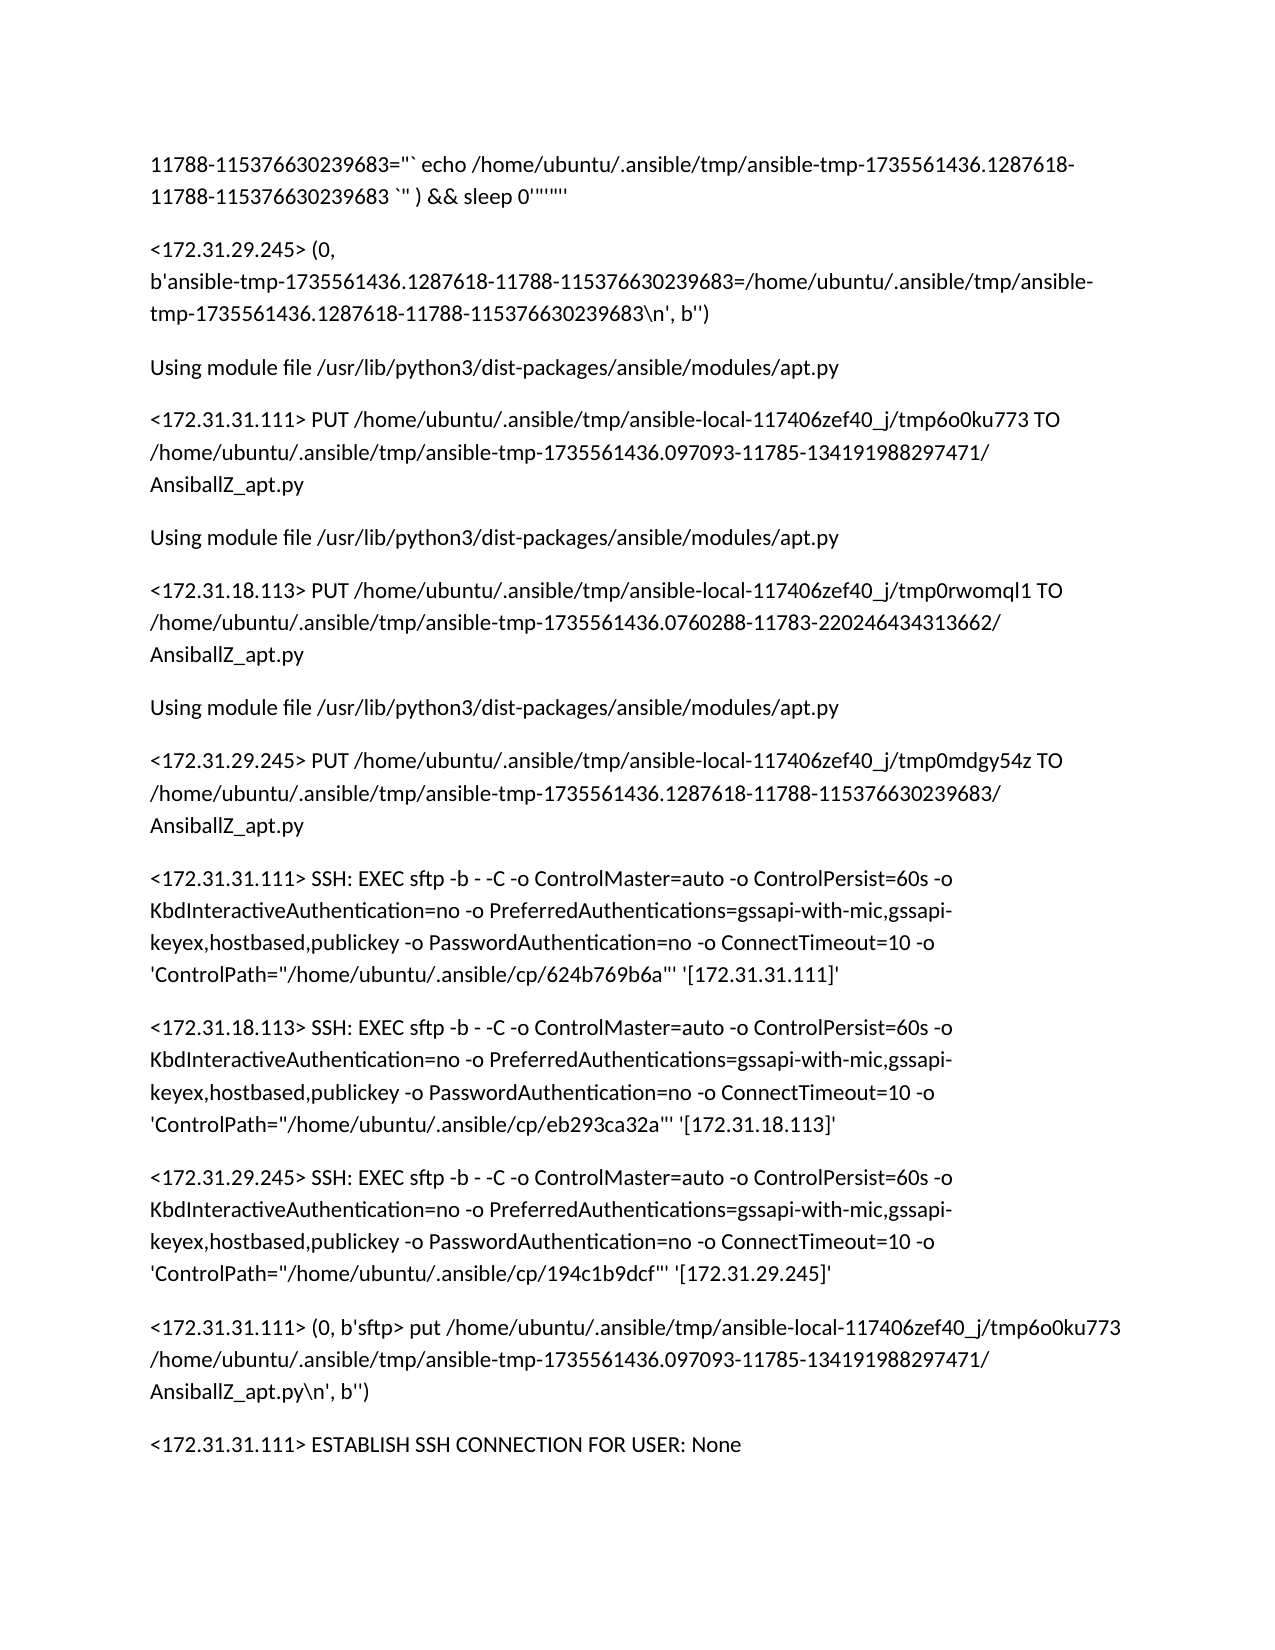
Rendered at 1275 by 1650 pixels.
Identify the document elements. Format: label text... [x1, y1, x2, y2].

text <172.31.31.111> SSH: EXEC sftp -b - -C -o ControlMaster=auto -o ControlPersist=60s -o KbdInteractiveAuthentication=no -o PreferredAuthentications=gssapi-with-mic,gssapi-keyex,hostbased,publickey -o PasswordAuthentication=no -o ConnectTimeout=10 -o 'ControlPath="/home/ubuntu/.ansible/cp/624b769b6a"' '[172.31.31.111]' [150, 864, 1125, 988]
text <172.31.29.245> (0, b'ansible-tmp-1735561436.1287618-11788-115376630239683=/home/ubuntu/.ansible/tmp/ansible-tmp-1735561436.1287618-11788-115376630239683\n', b'') [150, 235, 1125, 328]
text <172.31.18.113> PUT /home/ubuntu/.ansible/tmp/ansible-local-117406zef40_j/tmp0rwomql1 TO /home/ubuntu/.ansible/tmp/ansible-tmp-1735561436.0760288-11783-220246434313662/AnsiballZ_apt.py [150, 576, 1125, 668]
text <172.31.29.245> SSH: EXEC sftp -b - -C -o ControlMaster=auto -o ControlPersist=60s -o KbdInteractiveAuthentication=no -o PreferredAuthentications=gssapi-with-mic,gssapi-keyex,hostbased,publickey -o PasswordAuthentication=no -o ConnectTimeout=10 -o 'ControlPath="/home/ubuntu/.ansible/cp/194c1b9dcf"' '[172.31.29.245]' [150, 1163, 1125, 1288]
text Using module file /usr/lib/python3/dist-packages/ansible/modules/apt.py [150, 523, 1125, 551]
text <172.31.18.113> SSH: EXEC sftp -b - -C -o ControlMaster=auto -o ControlPersist=60s -o KbdInteractiveAuthentication=no -o PreferredAuthentications=gssapi-with-mic,gssapi-keyex,hostbased,publickey -o PasswordAuthentication=no -o ConnectTimeout=10 -o 'ControlPath="/home/ubuntu/.ansible/cp/eb293ca32a"' '[172.31.18.113]' [150, 1013, 1125, 1138]
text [150, 150, 1125, 210]
text <172.31.31.111> PUT /home/ubuntu/.ansible/tmp/ansible-local-117406zef40_j/tmp6o0ku773 TO /home/ubuntu/.ansible/tmp/ansible-tmp-1735561436.097093-11785-134191988297471/AnsiballZ_apt.py [150, 406, 1125, 498]
text <172.31.29.245> PUT /home/ubuntu/.ansible/tmp/ansible-local-117406zef40_j/tmp0mdgy54z TO /home/ubuntu/.ansible/tmp/ansible-tmp-1735561436.1287618-11788-115376630239683/AnsiballZ_apt.py [150, 746, 1125, 839]
text <172.31.31.111> ESTABLISH SSH CONNECTION FOR USER: None [150, 1430, 1125, 1458]
text Using module file /usr/lib/python3/dist-packages/ansible/modules/apt.py [150, 693, 1125, 721]
text <172.31.31.111> (0, b'sftp> put /home/ubuntu/.ansible/tmp/ansible-local-117406zef40_j/tmp6o0ku773 /home/ubuntu/.ansible/tmp/ansible-tmp-1735561436.097093-11785-134191988297471/AnsiballZ_apt.py\n', b'') [150, 1313, 1125, 1405]
text Using module file /usr/lib/python3/dist-packages/ansible/modules/apt.py [150, 353, 1125, 381]
